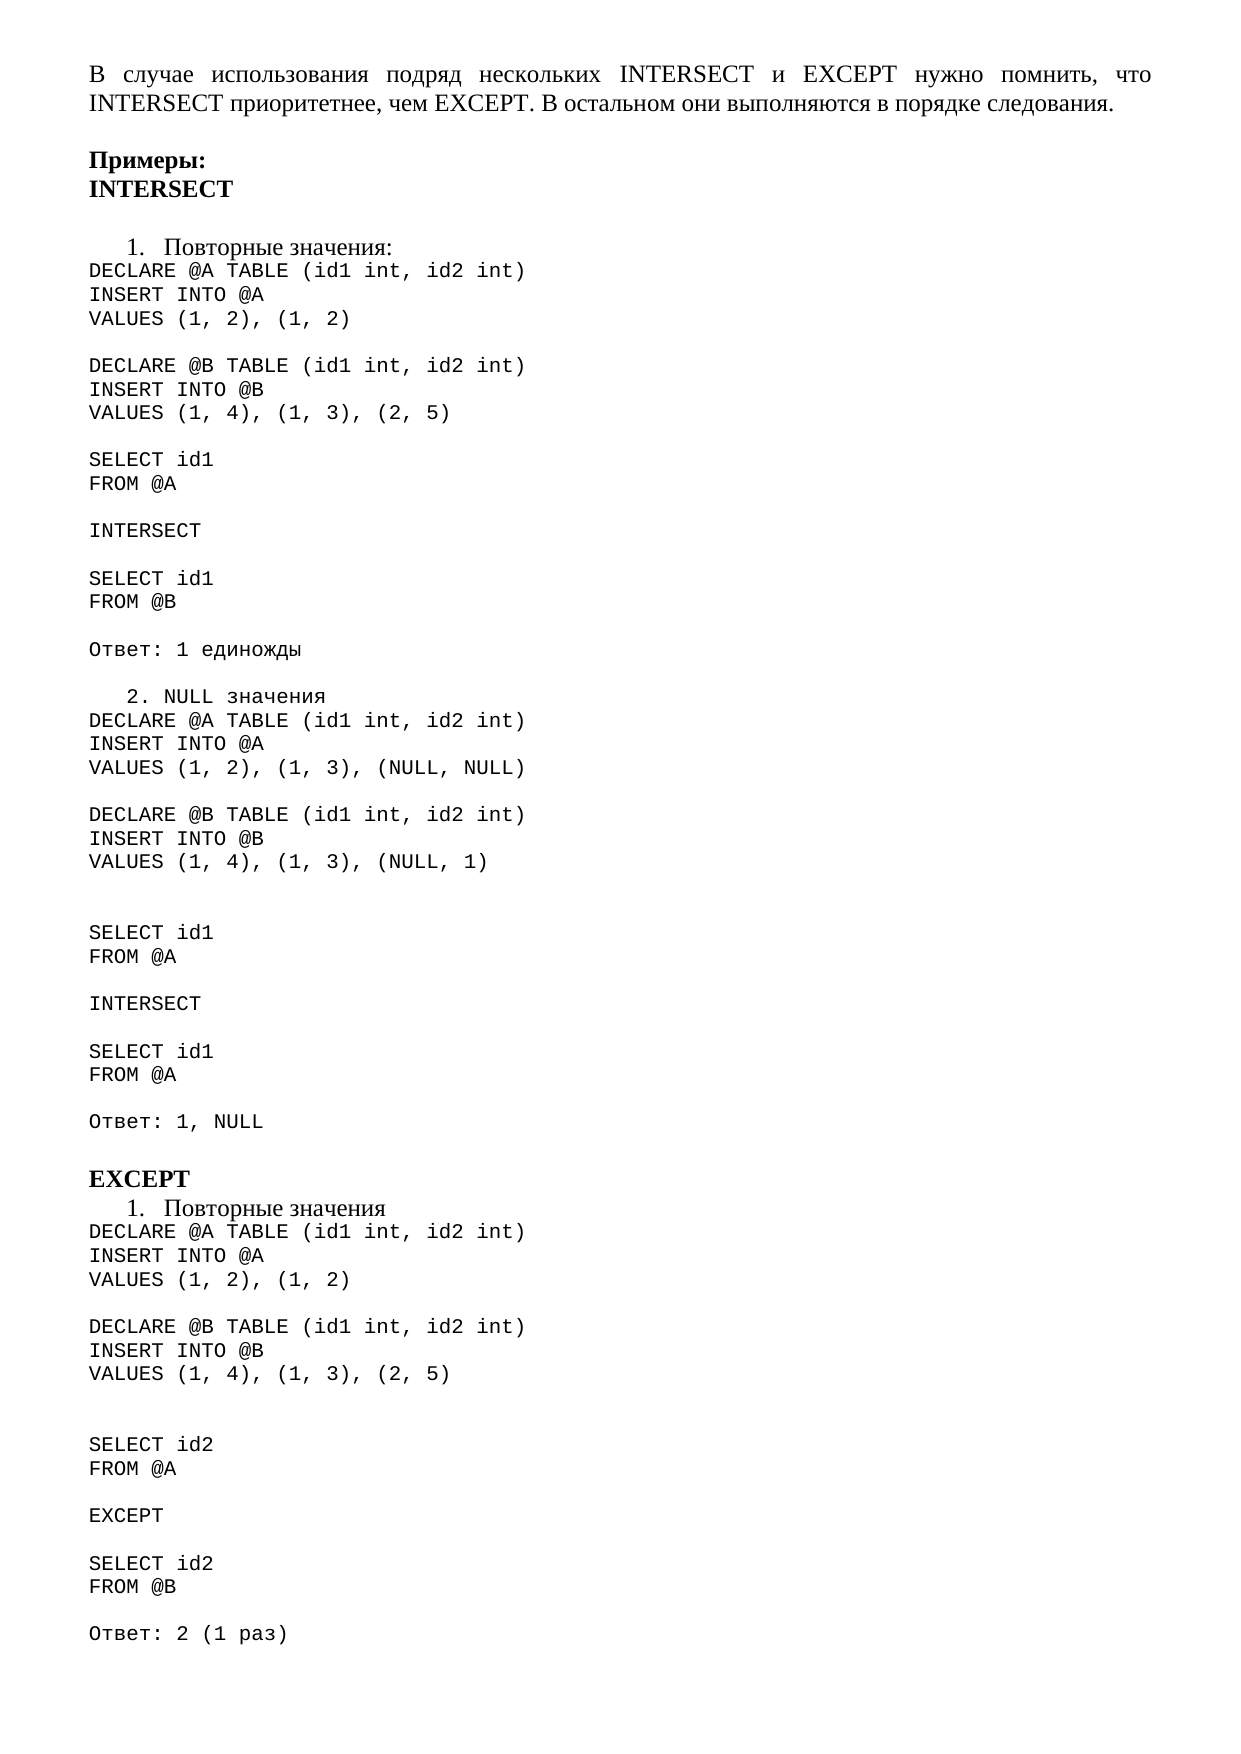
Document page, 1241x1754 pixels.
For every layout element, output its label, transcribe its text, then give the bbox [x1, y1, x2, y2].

text INSERT INTO @B [89, 828, 1152, 851]
text DECLARE @A TABLE (id1 int, id2 int) [89, 1221, 1152, 1245]
list Повторные значения [126, 1193, 1152, 1221]
text В случае использования подряд нескольких INTERSECT и EXCEPT нужно помнить, что INTERSECT приоритетнее, чем EXCEPT. В остальном они выполняются в порядке следования. [89, 59, 1152, 117]
text VALUES (1, 4), (1, 3), (2, 5) [89, 402, 1152, 426]
text SELECT id1 [89, 568, 1152, 591]
text SELECT id1 [89, 449, 1152, 473]
text Ответ: 1, NULL [89, 1112, 1152, 1135]
text INSERT INTO @B [89, 378, 1152, 402]
list NULL значения [126, 686, 1152, 709]
text DECLARE @B TABLE (id1 int, id2 int) [89, 1316, 1152, 1340]
text INTERSECT [89, 520, 1152, 544]
text VALUES (1, 2), (1, 2) [89, 308, 1152, 331]
text DECLARE @A TABLE (id1 int, id2 int) [89, 260, 1152, 284]
text INTERSECT [89, 174, 1152, 203]
text SELECT id1 [89, 1041, 1152, 1064]
text INSERT INTO @A [89, 284, 1152, 308]
text DECLARE @B TABLE (id1 int, id2 int) [89, 355, 1152, 378]
text FROM @A [89, 1064, 1152, 1088]
text VALUES (1, 4), (1, 3), (2, 5) [89, 1363, 1152, 1387]
text FROM @A [89, 946, 1152, 970]
text Примеры: [89, 145, 1152, 174]
text EXCEPT [89, 1505, 1152, 1529]
text FROM @B [89, 1576, 1152, 1600]
text SELECT id2 [89, 1552, 1152, 1576]
text Ответ: 1 единожды [89, 639, 1152, 662]
text INSERT INTO @A [89, 1245, 1152, 1269]
text DECLARE @A TABLE (id1 int, id2 int) [89, 709, 1152, 733]
text INTERSECT [89, 993, 1152, 1017]
text EXCEPT [89, 1164, 1152, 1193]
list Повторные значения: [126, 232, 1152, 260]
text DECLARE @B TABLE (id1 int, id2 int) [89, 804, 1152, 828]
text INSERT INTO @A [89, 733, 1152, 757]
text INSERT INTO @B [89, 1340, 1152, 1363]
text FROM @B [89, 591, 1152, 615]
text Ответ: 2 (1 раз) [89, 1623, 1152, 1647]
text SELECT id1 [89, 922, 1152, 946]
text FROM @A [89, 473, 1152, 497]
text VALUES (1, 4), (1, 3), (NULL, 1) [89, 851, 1152, 875]
text VALUES (1, 2), (1, 3), (NULL, NULL) [89, 757, 1152, 781]
text VALUES (1, 2), (1, 2) [89, 1269, 1152, 1292]
text SELECT id2 [89, 1434, 1152, 1458]
text FROM @A [89, 1458, 1152, 1482]
